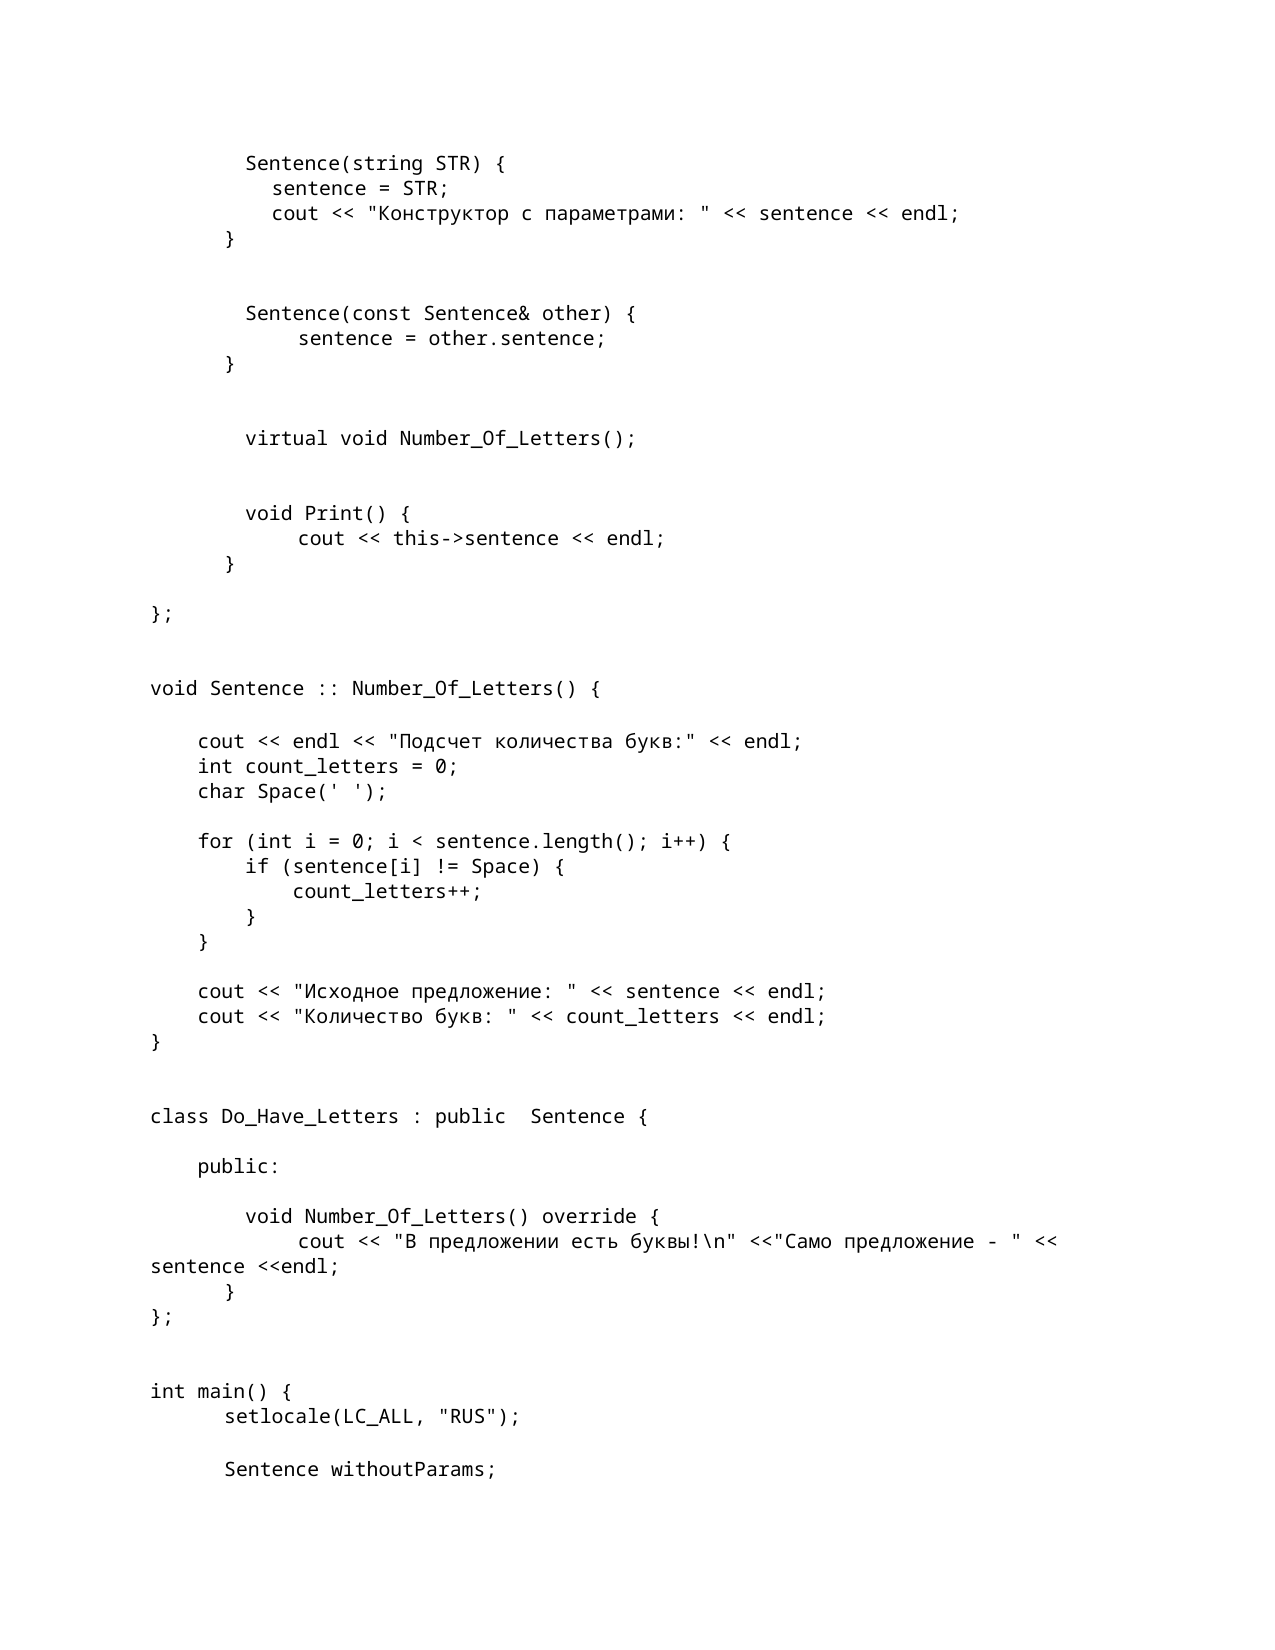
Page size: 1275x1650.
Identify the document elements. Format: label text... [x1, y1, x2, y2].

text cout << this->sentence << endl; [150, 525, 1125, 550]
text setlocale(LC_ALL, "RUS"); [150, 1403, 1125, 1428]
text sentence = other.sentence; [150, 325, 1125, 350]
text Sentence withoutParams; [150, 1456, 1125, 1481]
text cout << endl << "Подсчет количества букв:" << endl; [150, 728, 1125, 753]
text } [150, 928, 1125, 953]
text Sentence(const Sentence& other) { [150, 300, 1125, 325]
text count_letters++; [150, 878, 1125, 903]
text public: [150, 1153, 1125, 1178]
text int count_letters = 0; [150, 753, 1125, 778]
text char Space(' '); [150, 778, 1125, 803]
text } [150, 550, 1125, 575]
text } [150, 1028, 1125, 1053]
text if (sentence[i] != Space) { [150, 853, 1125, 878]
text sentence = STR; [150, 175, 1125, 200]
text class Do_Have_Letters : public Sentence { [150, 1103, 1125, 1128]
text void Print() { [150, 500, 1125, 525]
text void Number_Of_Letters() override { [150, 1203, 1125, 1228]
text } [150, 1278, 1125, 1303]
text cout << "Исходное предложение: " << sentence << endl; [150, 978, 1125, 1003]
text } [150, 225, 1125, 250]
text int main() { [150, 1378, 1125, 1403]
text cout << "Конструктор с параметрами: " << sentence << endl; [150, 200, 1125, 225]
text virtual void Number_Of_Letters(); [150, 425, 1125, 450]
text }; [150, 1303, 1125, 1328]
text for (int i = 0; i < sentence.length(); i++) { [150, 828, 1125, 853]
text } [150, 903, 1125, 928]
text }; [150, 600, 1125, 625]
text cout << "В предложении есть буквы!\n" <<"Само предложение - " << sentence <<endl; [150, 1228, 1125, 1278]
text } [150, 350, 1125, 375]
text Sentence(string STR) { [150, 150, 1125, 175]
text void Sentence :: Number_Of_Letters() { [150, 675, 1125, 700]
text cout << "Количество букв: " << count_letters << endl; [150, 1003, 1125, 1028]
